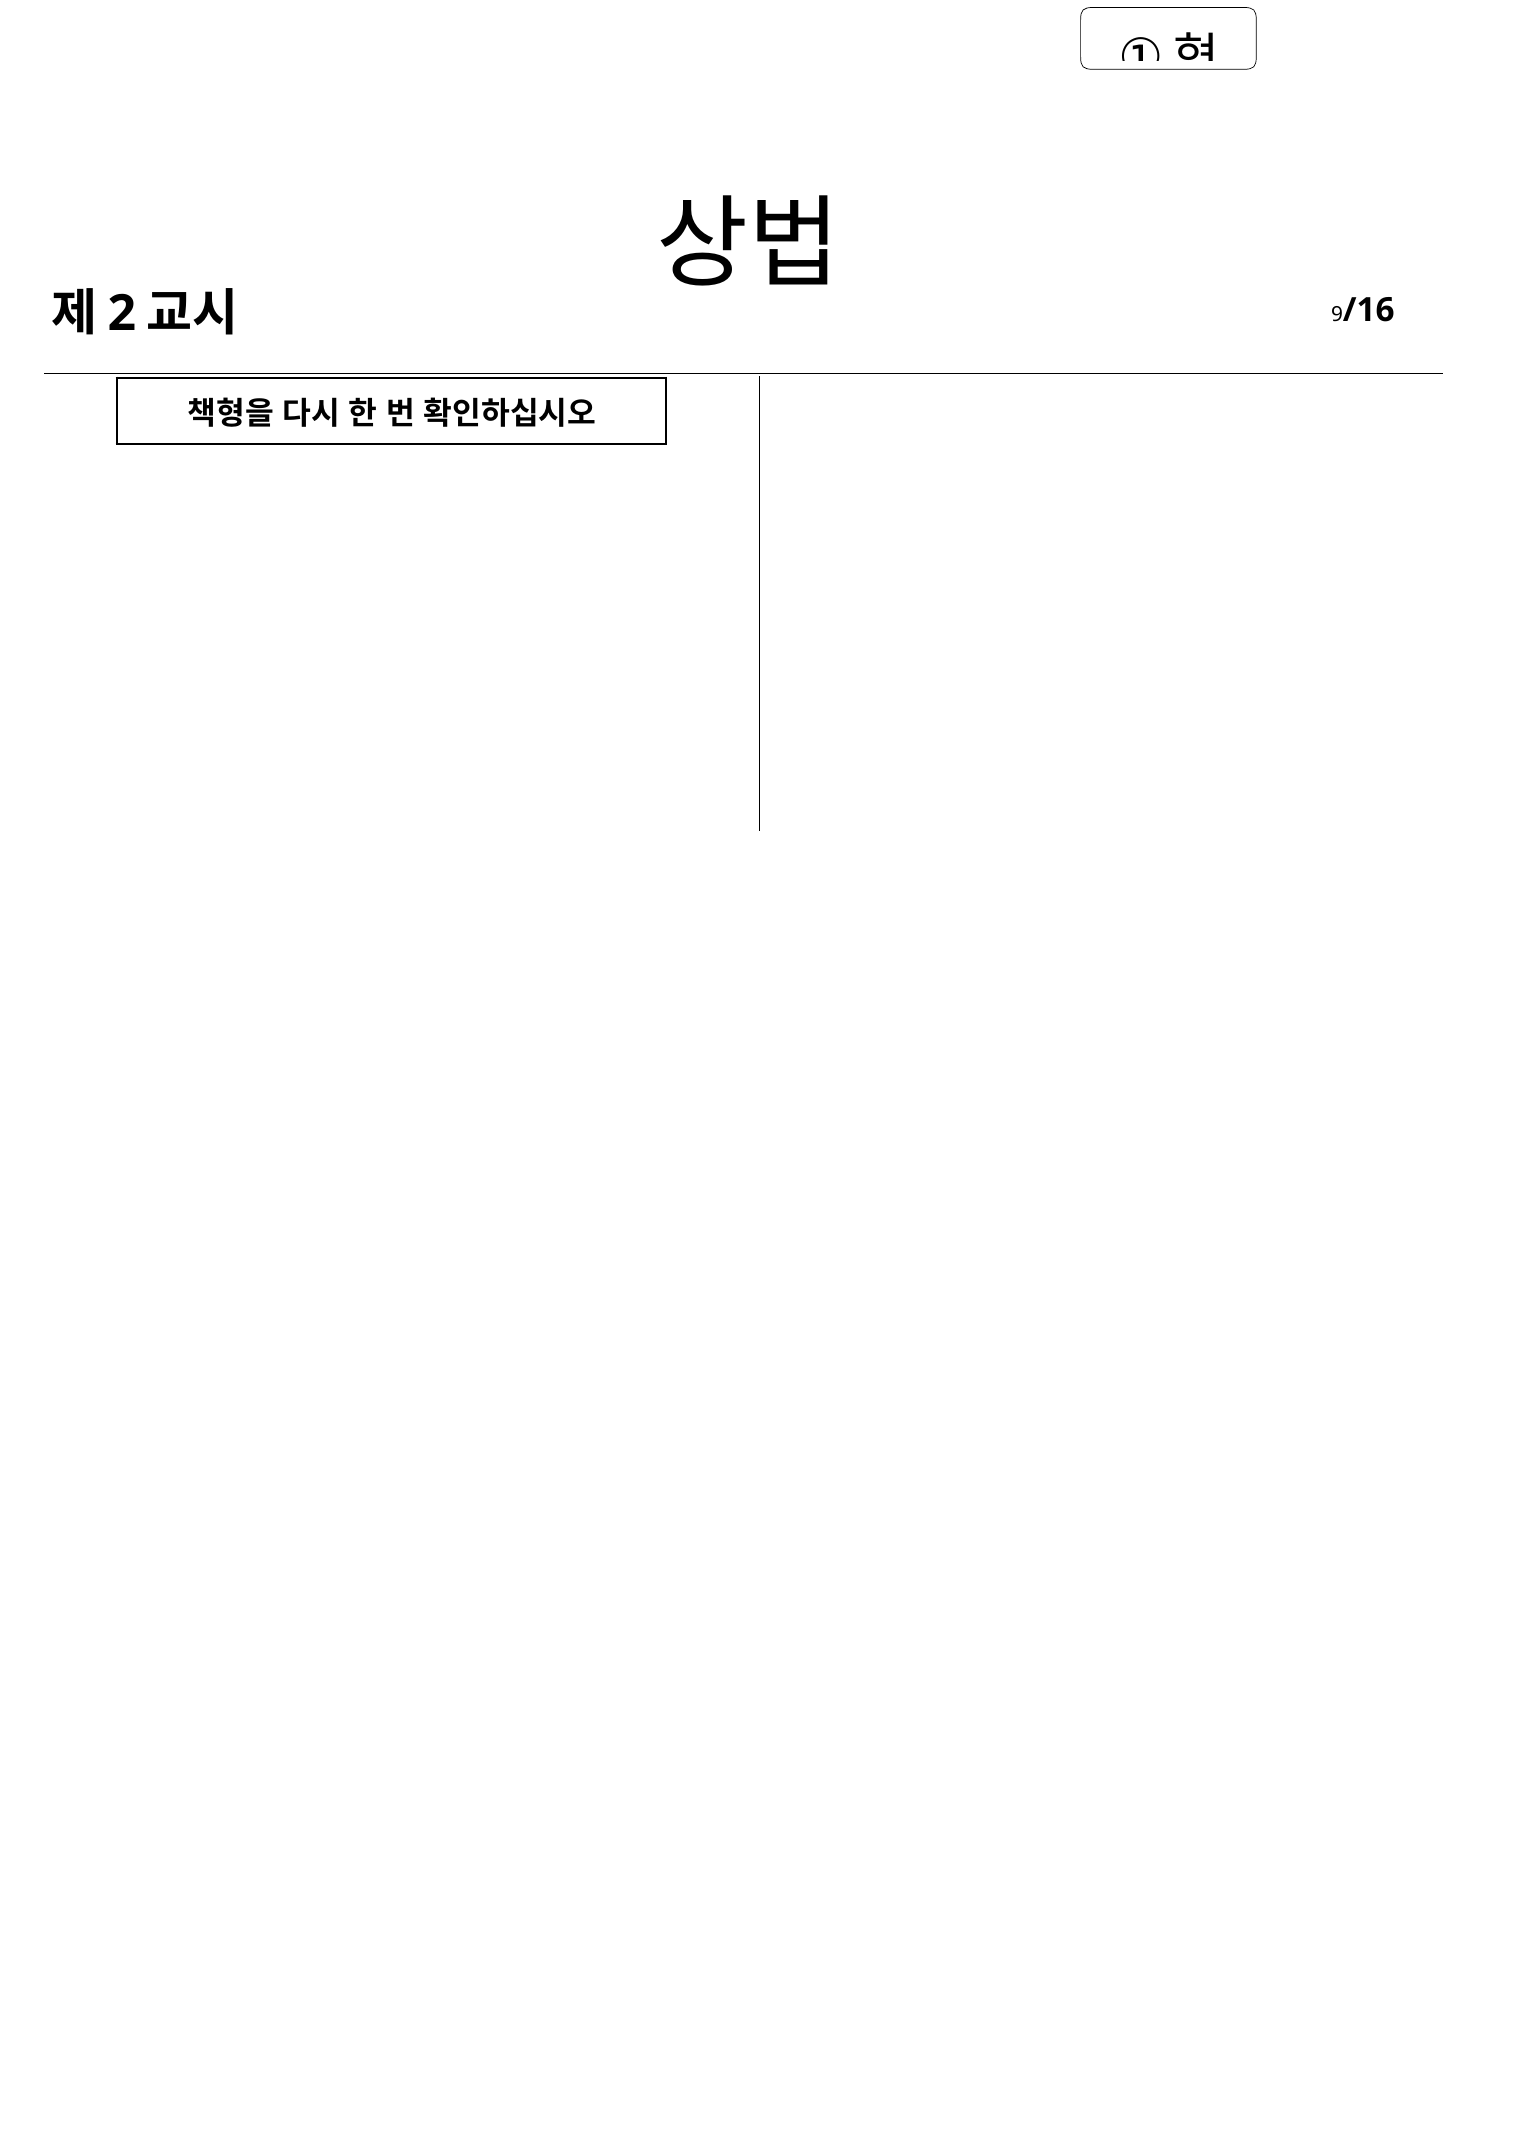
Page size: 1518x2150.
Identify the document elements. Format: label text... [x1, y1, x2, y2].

table_header 책형을 다시 한 번 확인하십시오 [118, 379, 665, 443]
